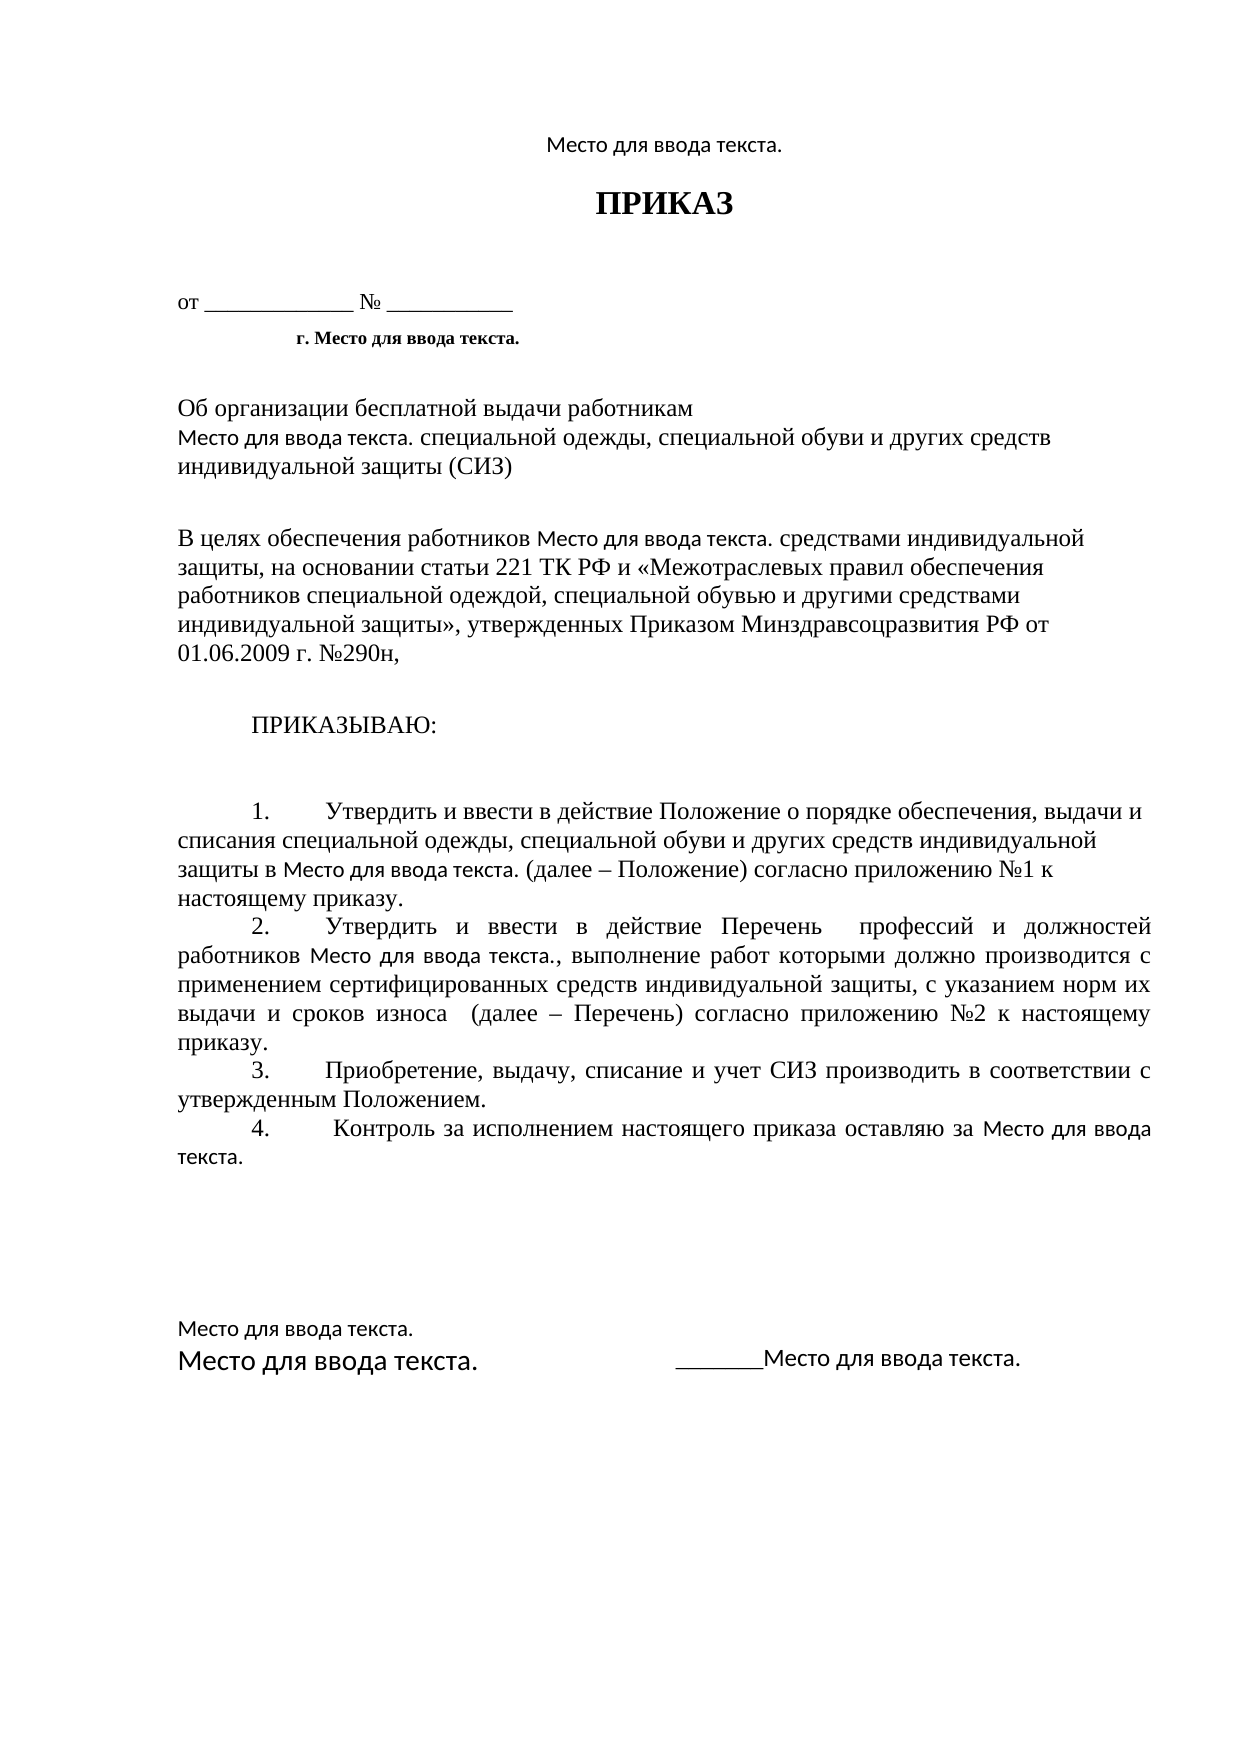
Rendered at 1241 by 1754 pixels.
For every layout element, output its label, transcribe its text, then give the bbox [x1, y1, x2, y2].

list Утвердить и ввести в действие Положение о порядке обеспечения, выдачи и списания специальной одежды, специальной обуви и других средств индивидуальной защиты в (далее – Положение) согласно приложению №1 к настоящему приказу. [177, 796, 1152, 911]
text ПРИКАЗ [177, 184, 1152, 222]
table_header от _____________ № ___________ г. [166, 276, 650, 364]
list Утвердить и ввести в действие Перечень профессий и должностей работников , выполнение работ которыми должно производится с применением сертифицированных средств индивидуальной защиты, с указанием норм их выдачи и сроков износа (далее – Перечень) согласно приложению №2 к настоящему приказу. [177, 911, 1152, 1056]
list Контроль за исполнением настоящего приказа оставляю за [177, 1113, 1152, 1170]
table_header _______ [664, 1342, 1163, 1377]
list Приобретение, выдачу, списание и учет СИЗ производить в соответствии с утвержденным Положением. [177, 1056, 1152, 1113]
text ПРИКАЗЫВАЮ: [177, 710, 1152, 739]
text В целях обеспечения работников средствами индивидуальной защиты, на основании статьи 221 ТК РФ и «Межотраслевых правил обеспечения работников специальной одеждой, специальной обувью и другими средствами индивидуальной защиты», утвержденных Приказом Минздравсоцразвития РФ от 01.06.2009 г. №290н, [177, 523, 1152, 667]
text специальной одежды, специальной обуви и других средств индивидуальной защиты (СИЗ) [177, 422, 1152, 479]
text Об организации бесплатной выдачи работникам [177, 393, 1152, 422]
